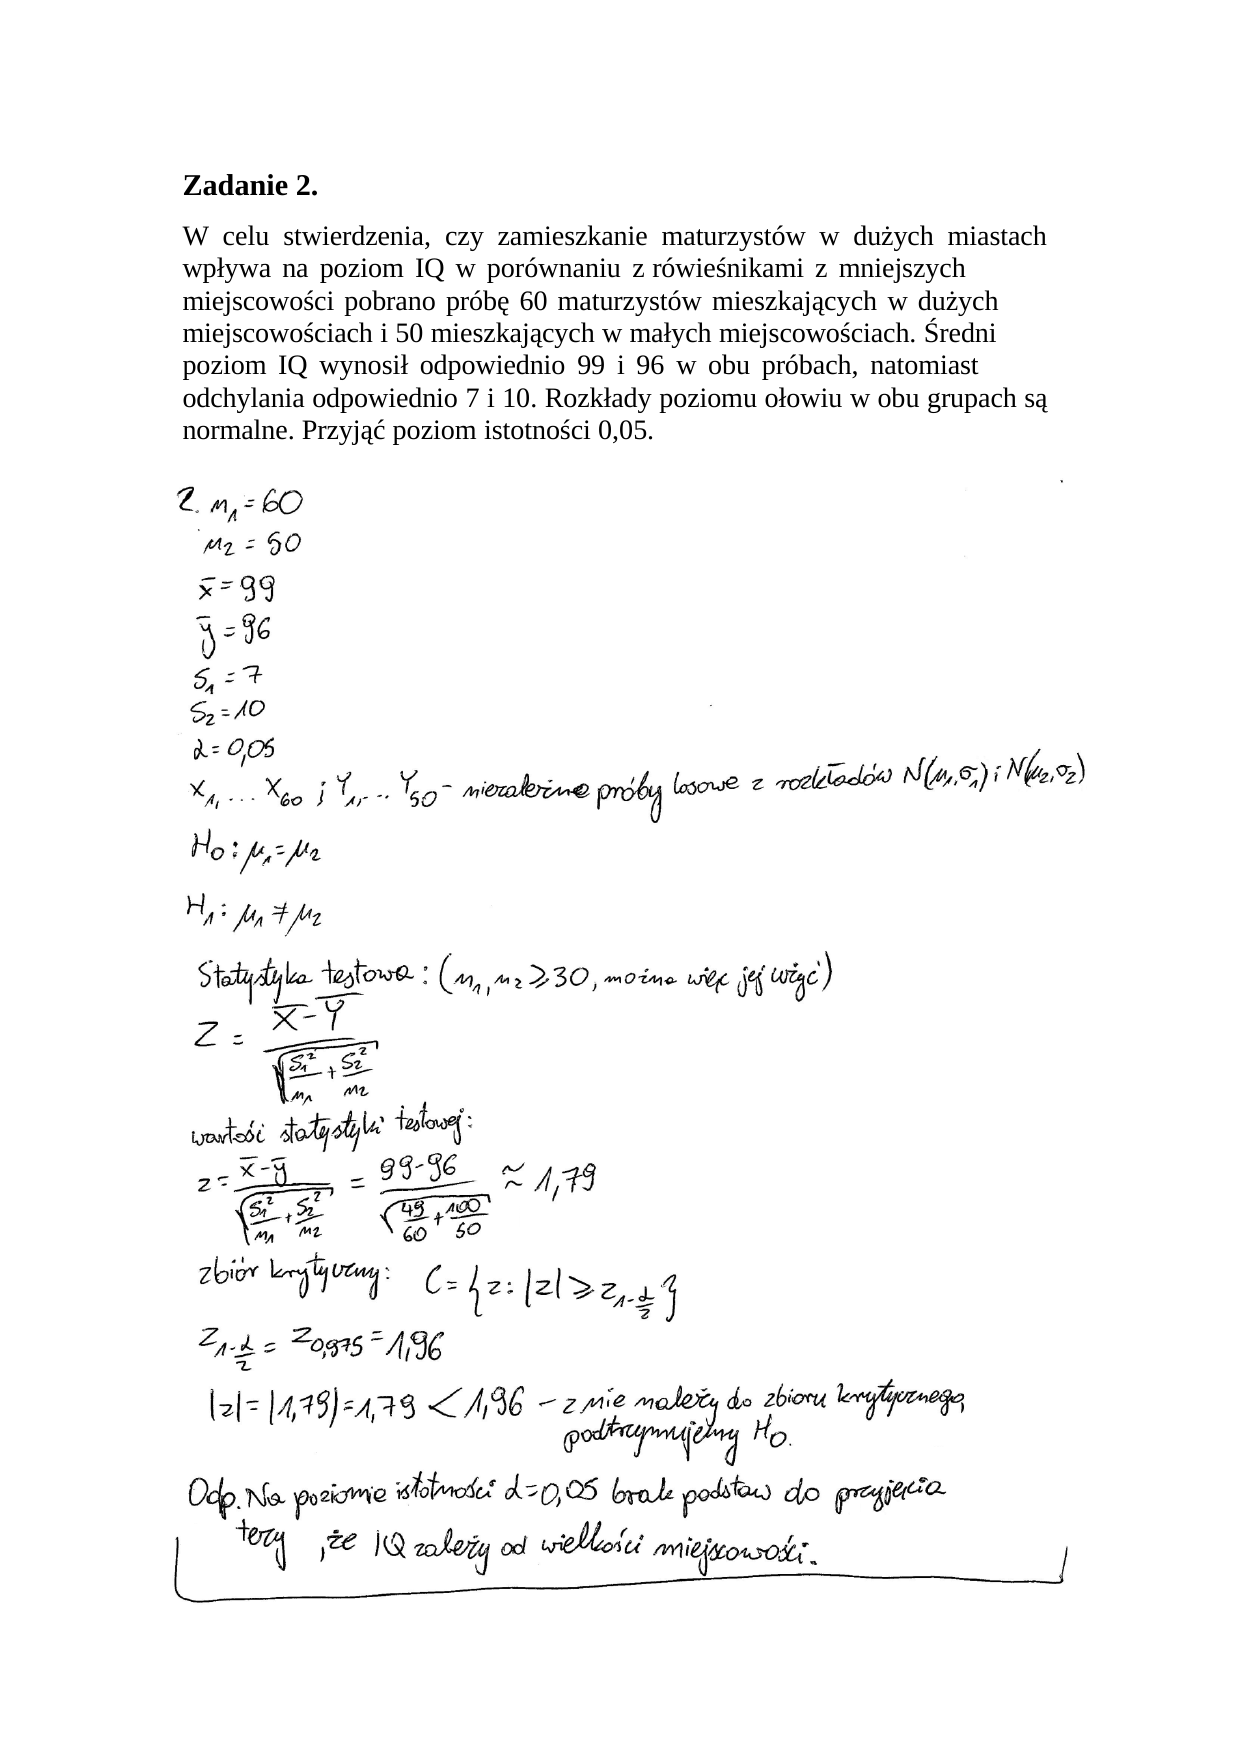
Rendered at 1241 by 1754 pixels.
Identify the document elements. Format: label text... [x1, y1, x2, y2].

picture [170, 478, 1088, 1609]
subtitle Zadanie 2. [182, 167, 1088, 201]
text W celu stwierdzenia, czy zamieszkanie maturzystów w dużych miastach wpływa na poziom IQ w porównaniu z rówieśnikami z mniejszych miejscowości pobrano próbę 60 maturzystów mieszkających w dużych miejscowościach i 50 mieszkających w małych miejscowościach. Średni poziom IQ wynosił odpowiednio 99 i 96 w obu próbach, natomiast odchylania odpowiednio 7 i 10. Rozkłady poziomu ołowiu w obu grupach są normalne. Przyjąć poziom istotności 0,05. [182, 219, 1058, 446]
